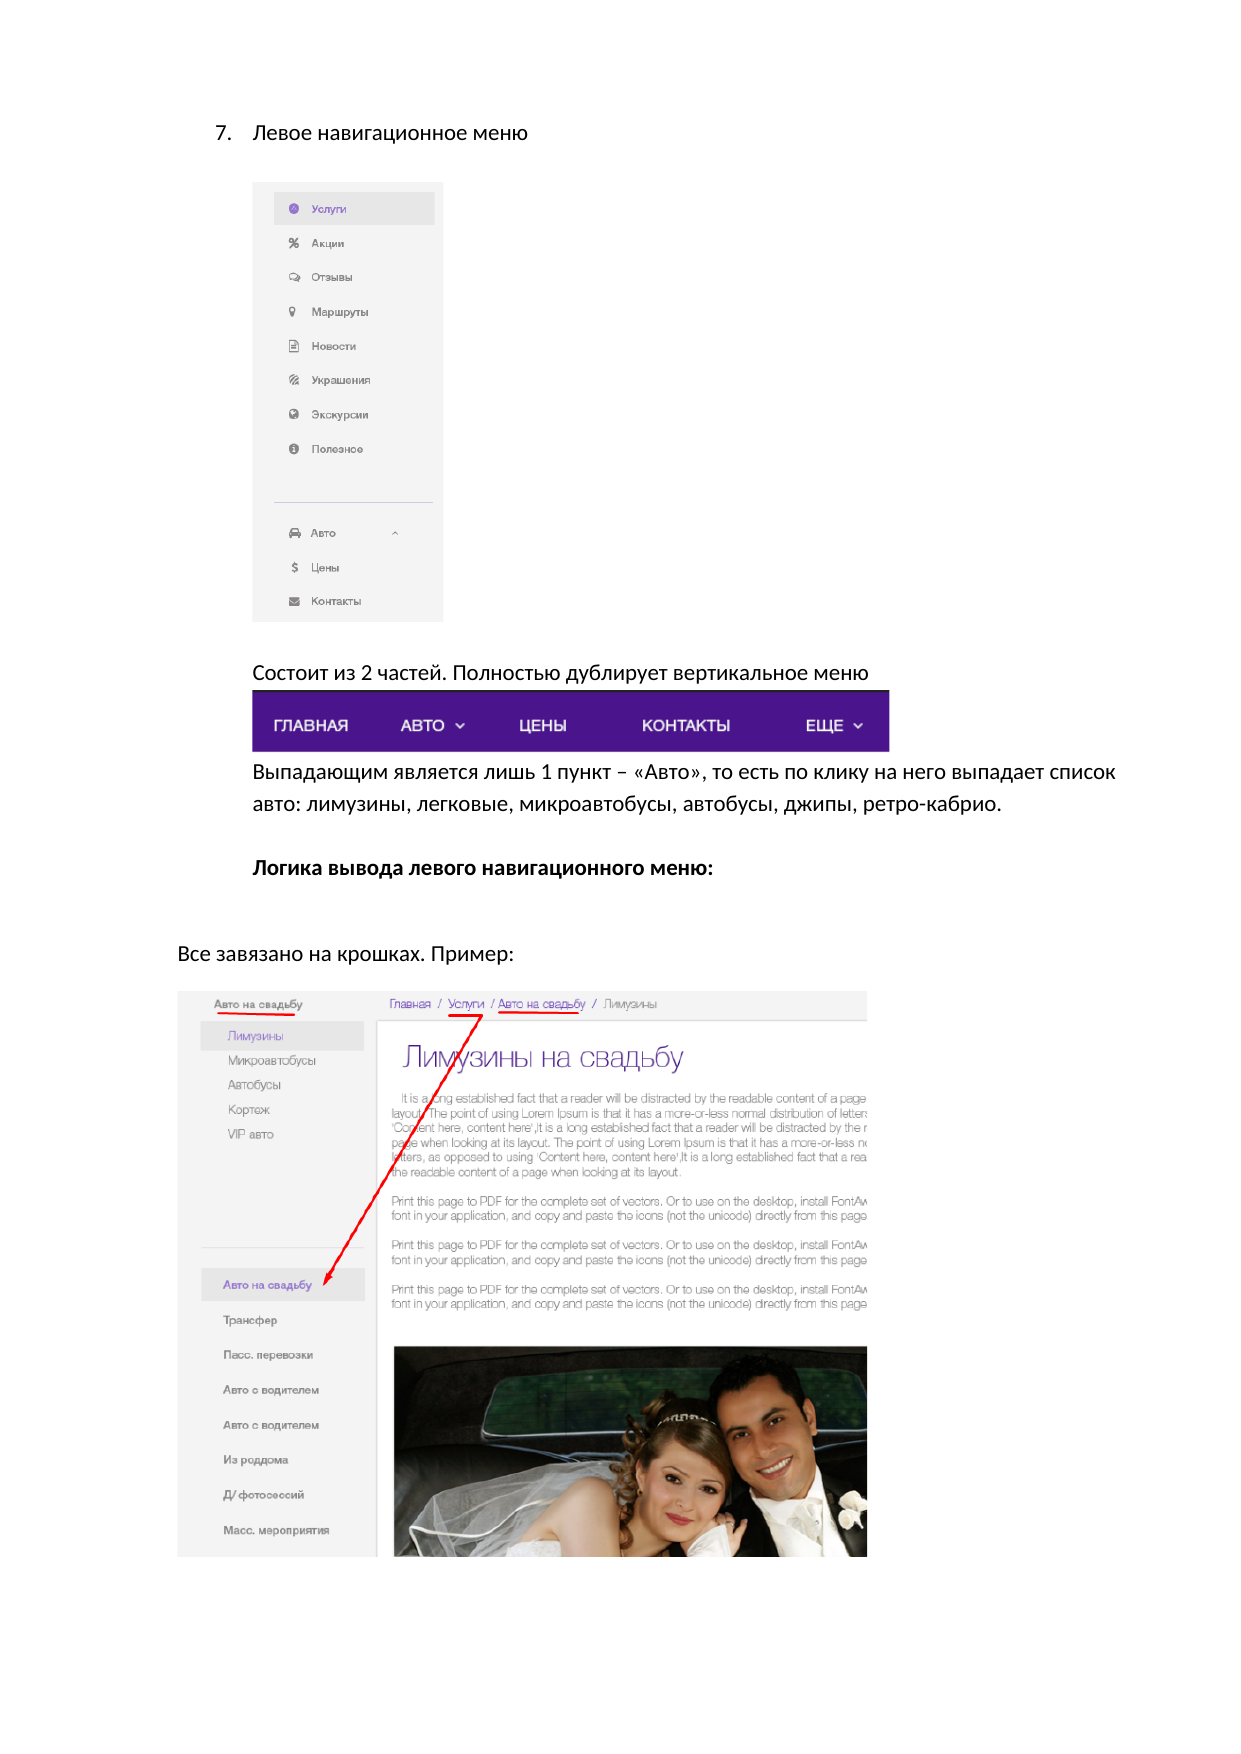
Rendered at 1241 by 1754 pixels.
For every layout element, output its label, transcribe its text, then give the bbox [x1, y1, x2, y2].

picture [177, 991, 868, 1557]
picture [252, 182, 444, 622]
list Левое навигационное меню [215, 118, 1152, 146]
picture [252, 690, 890, 753]
text Все завязано на крошках. Пример: [177, 939, 1152, 967]
list Состоит из 2 частей. Полностью дублирует вертикальное меню [252, 658, 1152, 686]
list Выпадающим является лишь 1 пункт – «Авто», то есть по клику на него выпадает список авто: лимузины, легковые, микроавтобусы, автобусы, джипы, ретро-кабрио. [252, 757, 1152, 817]
list Логика вывода левого навигационного меню: [252, 853, 1152, 881]
